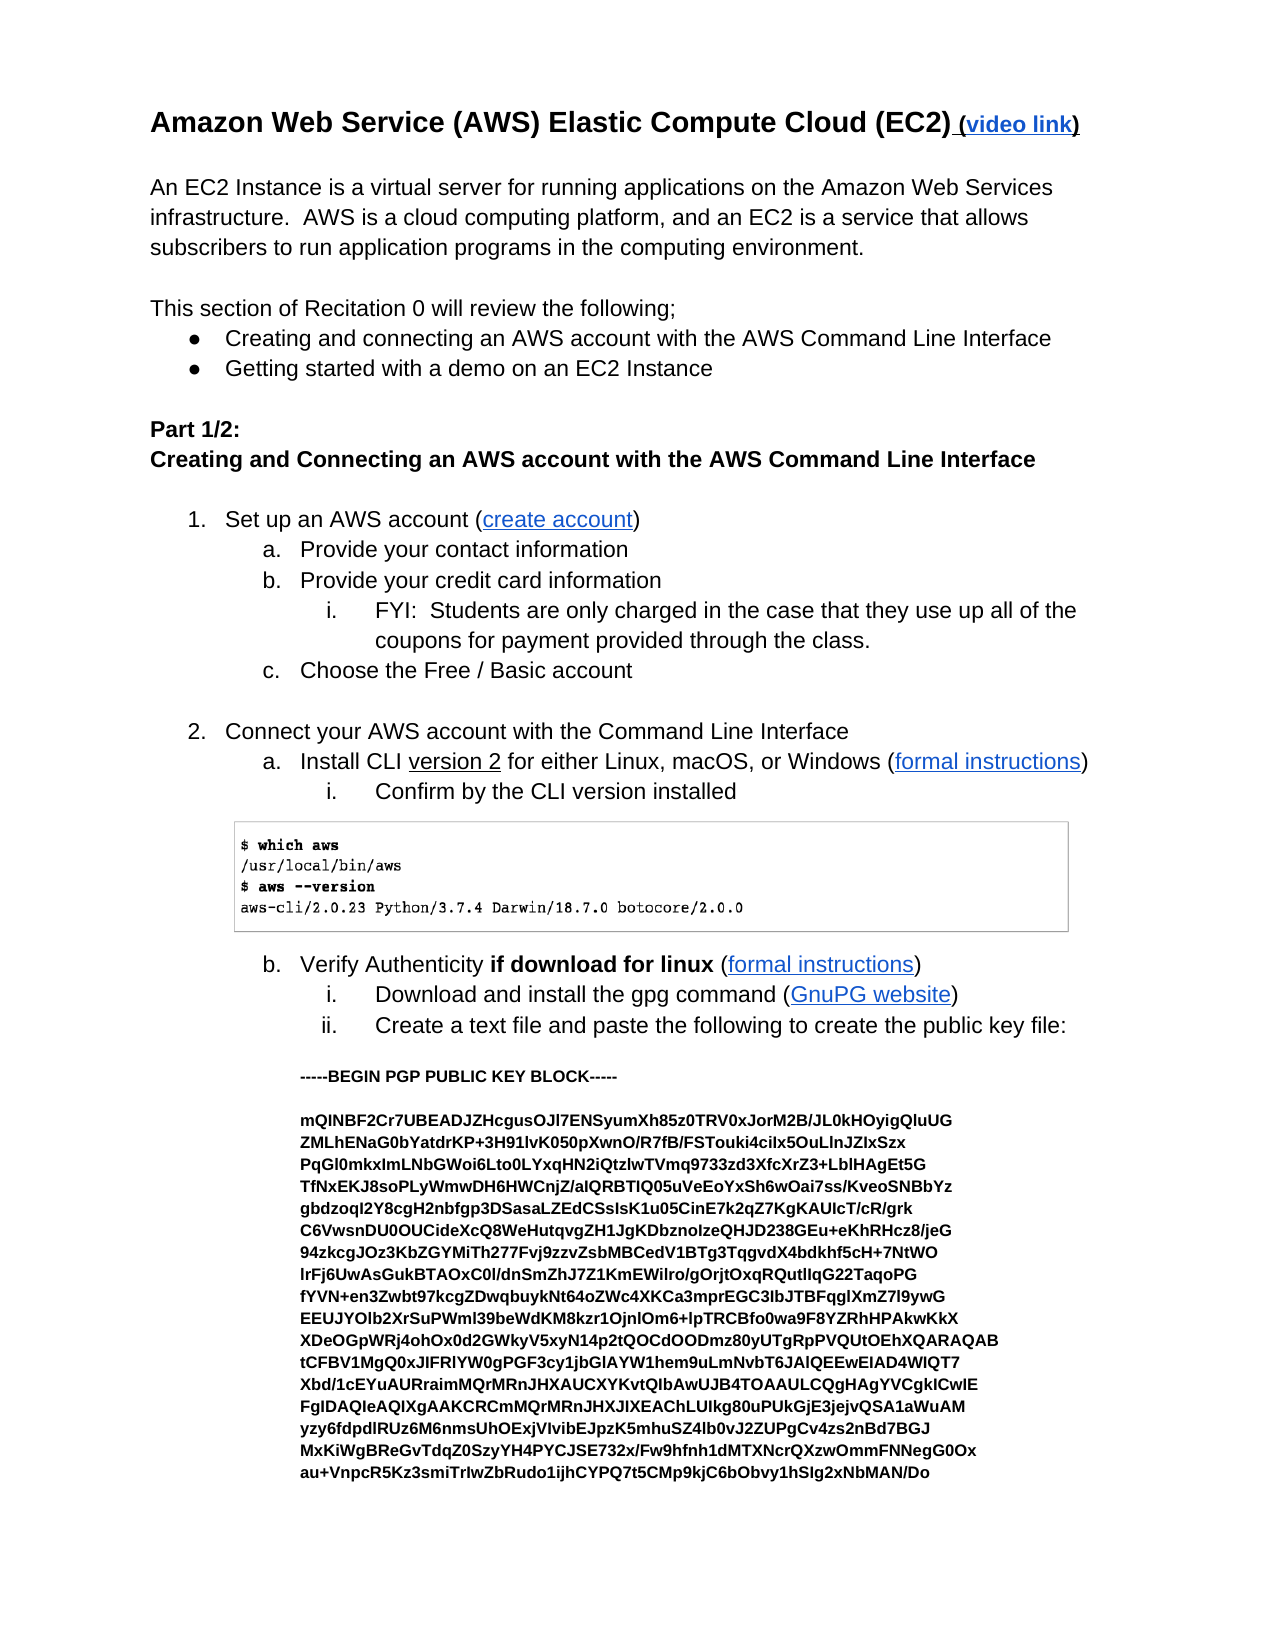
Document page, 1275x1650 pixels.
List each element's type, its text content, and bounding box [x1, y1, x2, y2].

text ZMLhENaG0bYatdrKP+3H91lvK050pXwnO/R7fB/FSTouki4ciIx5OuLlnJZIxSzx [300, 1133, 1125, 1152]
list Download and install the gpg command (GnuPG website) [337, 981, 1125, 1008]
list Provide your credit card information [262, 567, 1125, 593]
text This section of Recitation 0 will review the following; [150, 295, 1125, 321]
text Part 1/2: [150, 416, 1125, 442]
text yzy6fdpdlRUz6M6nmsUhOExjVIvibEJpzK5mhuSZ4lb0vJ2ZUPgCv4zs2nBd7BGJ [300, 1419, 1125, 1438]
list Getting started with a demo on an EC2 Instance [187, 355, 1125, 382]
text C6VwsnDU0OUCideXcQ8WeHutqvgZH1JgKDbznoIzeQHJD238GEu+eKhRHcz8/jeG [300, 1221, 1125, 1240]
text lrFj6UwAsGukBTAOxC0l/dnSmZhJ7Z1KmEWilro/gOrjtOxqRQutlIqG22TaqoPG [300, 1265, 1125, 1284]
text Creating and Connecting an AWS account with the AWS Command Line Interface [150, 446, 1125, 472]
list Choose the Free / Basic account [262, 657, 1125, 684]
text FgIDAQIeAQIXgAAKCRCmMQrMRnJHXJIXEAChLUIkg80uPUkGjE3jejvQSA1aWuAM [300, 1397, 1125, 1416]
list Set up an AWS account (create account) [187, 506, 1125, 533]
picture [225, 808, 1076, 948]
list Creating and connecting an AWS account with the AWS Command Line Interface [187, 325, 1125, 351]
list Connect your AWS account with the Command Line Interface [187, 718, 1125, 744]
text 94zkcgJOz3KbZGYMiTh277Fvj9zzvZsbMBCedV1BTg3TqgvdX4bdkhf5cH+7NtWO [300, 1243, 1125, 1262]
list Confirm by the CLI version installed [337, 778, 1125, 804]
text XDeOGpWRj4ohOx0d2GWkyV5xyN14p2tQOCdOODmz80yUTgRpPVQUtOEhXQARAQAB [300, 1331, 1125, 1350]
text PqGl0mkxImLNbGWoi6Lto0LYxqHN2iQtzlwTVmq9733zd3XfcXrZ3+LblHAgEt5G [300, 1155, 1125, 1174]
list Create a text file and paste the following to create the public key file: [337, 1012, 1125, 1038]
text tCFBV1MgQ0xJIFRlYW0gPGF3cy1jbGlAYW1hem9uLmNvbT6JAlQEEwEIAD4WIQT7 [300, 1353, 1125, 1372]
list FYI: Students are only charged in the case that they use up all of the coupons for payment provided through the class. [337, 597, 1125, 653]
text EEUJYOlb2XrSuPWml39beWdKM8kzr1OjnlOm6+lpTRCBfo0wa9F8YZRhHPAkwKkX [300, 1309, 1125, 1328]
list Provide your contact information [262, 536, 1125, 563]
list Verify Authenticity if download for linux (formal instructions) [262, 951, 1125, 978]
text Xbd/1cEYuAURraimMQrMRnJHXAUCXYKvtQIbAwUJB4TOAAULCQgHAgYVCgkICwIE [300, 1375, 1125, 1394]
text -----BEGIN PGP PUBLIC KEY BLOCK----- [300, 1067, 1125, 1086]
text An EC2 Instance is a virtual server for running applications on the Amazon Web Services infrastructure. AWS is a cloud computing platform, and an EC2 is a service that allows subscribers to run application programs in the computing environment. [150, 174, 1125, 261]
text mQINBF2Cr7UBEADJZHcgusOJl7ENSyumXh85z0TRV0xJorM2B/JL0kHOyigQluUG [300, 1111, 1125, 1130]
text MxKiWgBReGvTdqZ0SzyYH4PYCJSE732x/Fw9hfnh1dMTXNcrQXzwOmmFNNegG0Ox [300, 1441, 1125, 1460]
text gbdzoqI2Y8cgH2nbfgp3DSasaLZEdCSsIsK1u05CinE7k2qZ7KgKAUIcT/cR/grk [300, 1199, 1125, 1218]
text fYVN+en3Zwbt97kcgZDwqbuykNt64oZWc4XKCa3mprEGC3IbJTBFqglXmZ7l9ywG [300, 1287, 1125, 1306]
text au+VnpcR5Kz3smiTrIwZbRudo1ijhCYPQ7t5CMp9kjC6bObvy1hSIg2xNbMAN/Do [300, 1463, 1125, 1482]
text Amazon Web Service (AWS) Elastic Compute Cloud (EC2) (video link) [150, 105, 1125, 139]
list Install CLI version 2 for either Linux, macOS, or Windows (formal instructions) [262, 748, 1125, 774]
text TfNxEKJ8soPLyWmwDH6HWCnjZ/aIQRBTIQ05uVeEoYxSh6wOai7ss/KveoSNBbYz [300, 1177, 1125, 1196]
